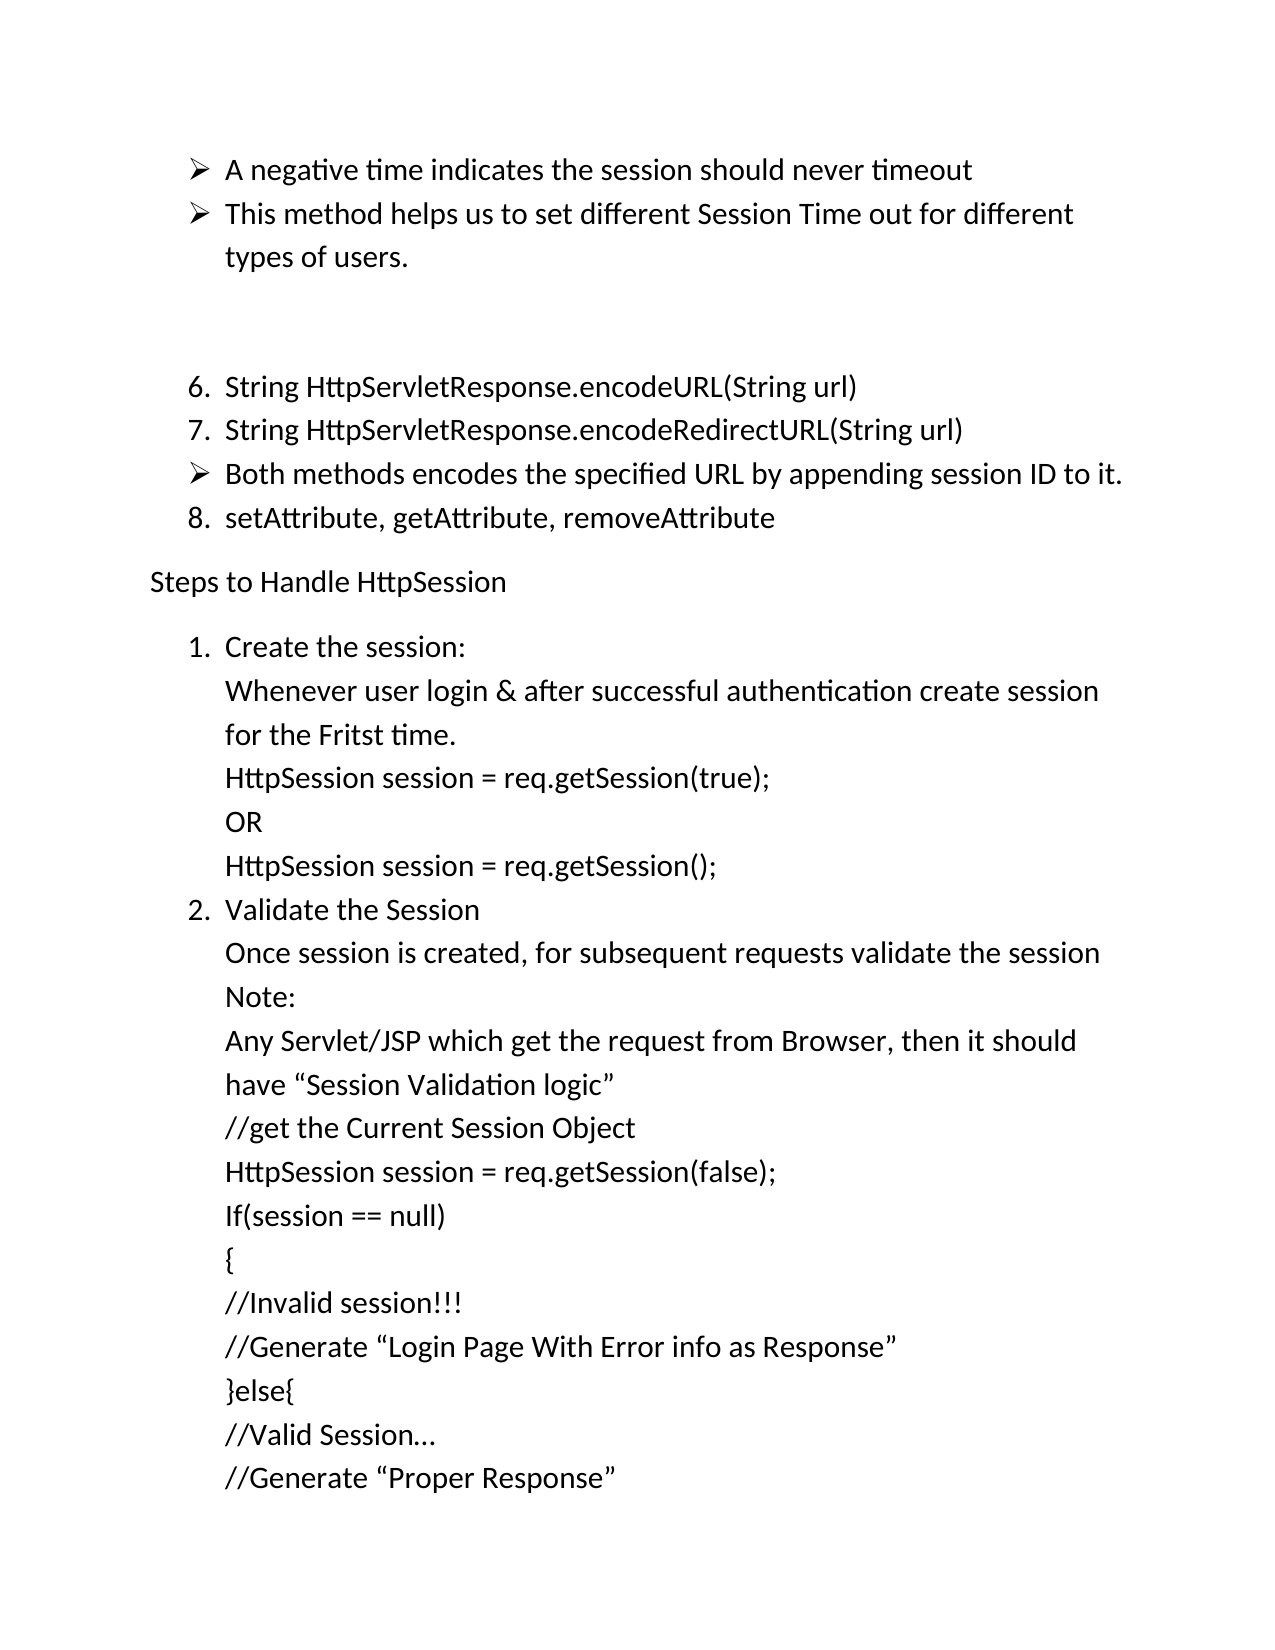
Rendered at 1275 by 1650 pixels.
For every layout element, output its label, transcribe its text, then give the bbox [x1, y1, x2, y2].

list HttpSession session = req.getSession(); [225, 846, 1125, 884]
list //Invalid session!!! [225, 1283, 1125, 1321]
list HttpSession session = req.getSession(true); [225, 758, 1125, 796]
list Once session is created, for subsequent requests validate the session [225, 933, 1125, 971]
list HttpSession session = req.getSession(false); [225, 1152, 1125, 1190]
list //get the Current Session Object [225, 1108, 1125, 1146]
list }else{ [225, 1371, 1125, 1409]
list OR [225, 802, 1125, 840]
list String HttpServletResponse.encodeURL(String url) [187, 367, 1125, 405]
list Create the session: [187, 627, 1125, 665]
list Any Servlet/JSP which get the request from Browser, then it should have “Session Validation logic” [225, 1021, 1125, 1103]
list { [225, 1239, 1125, 1278]
list //Generate “Login Page With Error info as Response” [225, 1327, 1125, 1365]
list Note: [225, 977, 1125, 1015]
list A negative time indicates the session should never timeout [187, 150, 1125, 188]
list Both methods encodes the specified URL by appending session ID to it. [187, 454, 1125, 492]
list //Generate “Proper Response” [225, 1458, 1125, 1496]
list String HttpServletResponse.encodeRedirectURL(String url) [187, 410, 1125, 448]
list Validate the Session [187, 889, 1125, 928]
list setAttribute, getAttribute, removeAttribute [187, 498, 1125, 536]
list If(session == null) [225, 1196, 1125, 1234]
text Steps to Handle HttpSession [150, 562, 1125, 601]
list //Valid Session… [225, 1414, 1125, 1453]
list This method helps us to set different Session Time out for different types of users. [187, 194, 1125, 276]
list Whenever user login & after successful authentication create session for the Fritst time. [225, 671, 1125, 753]
